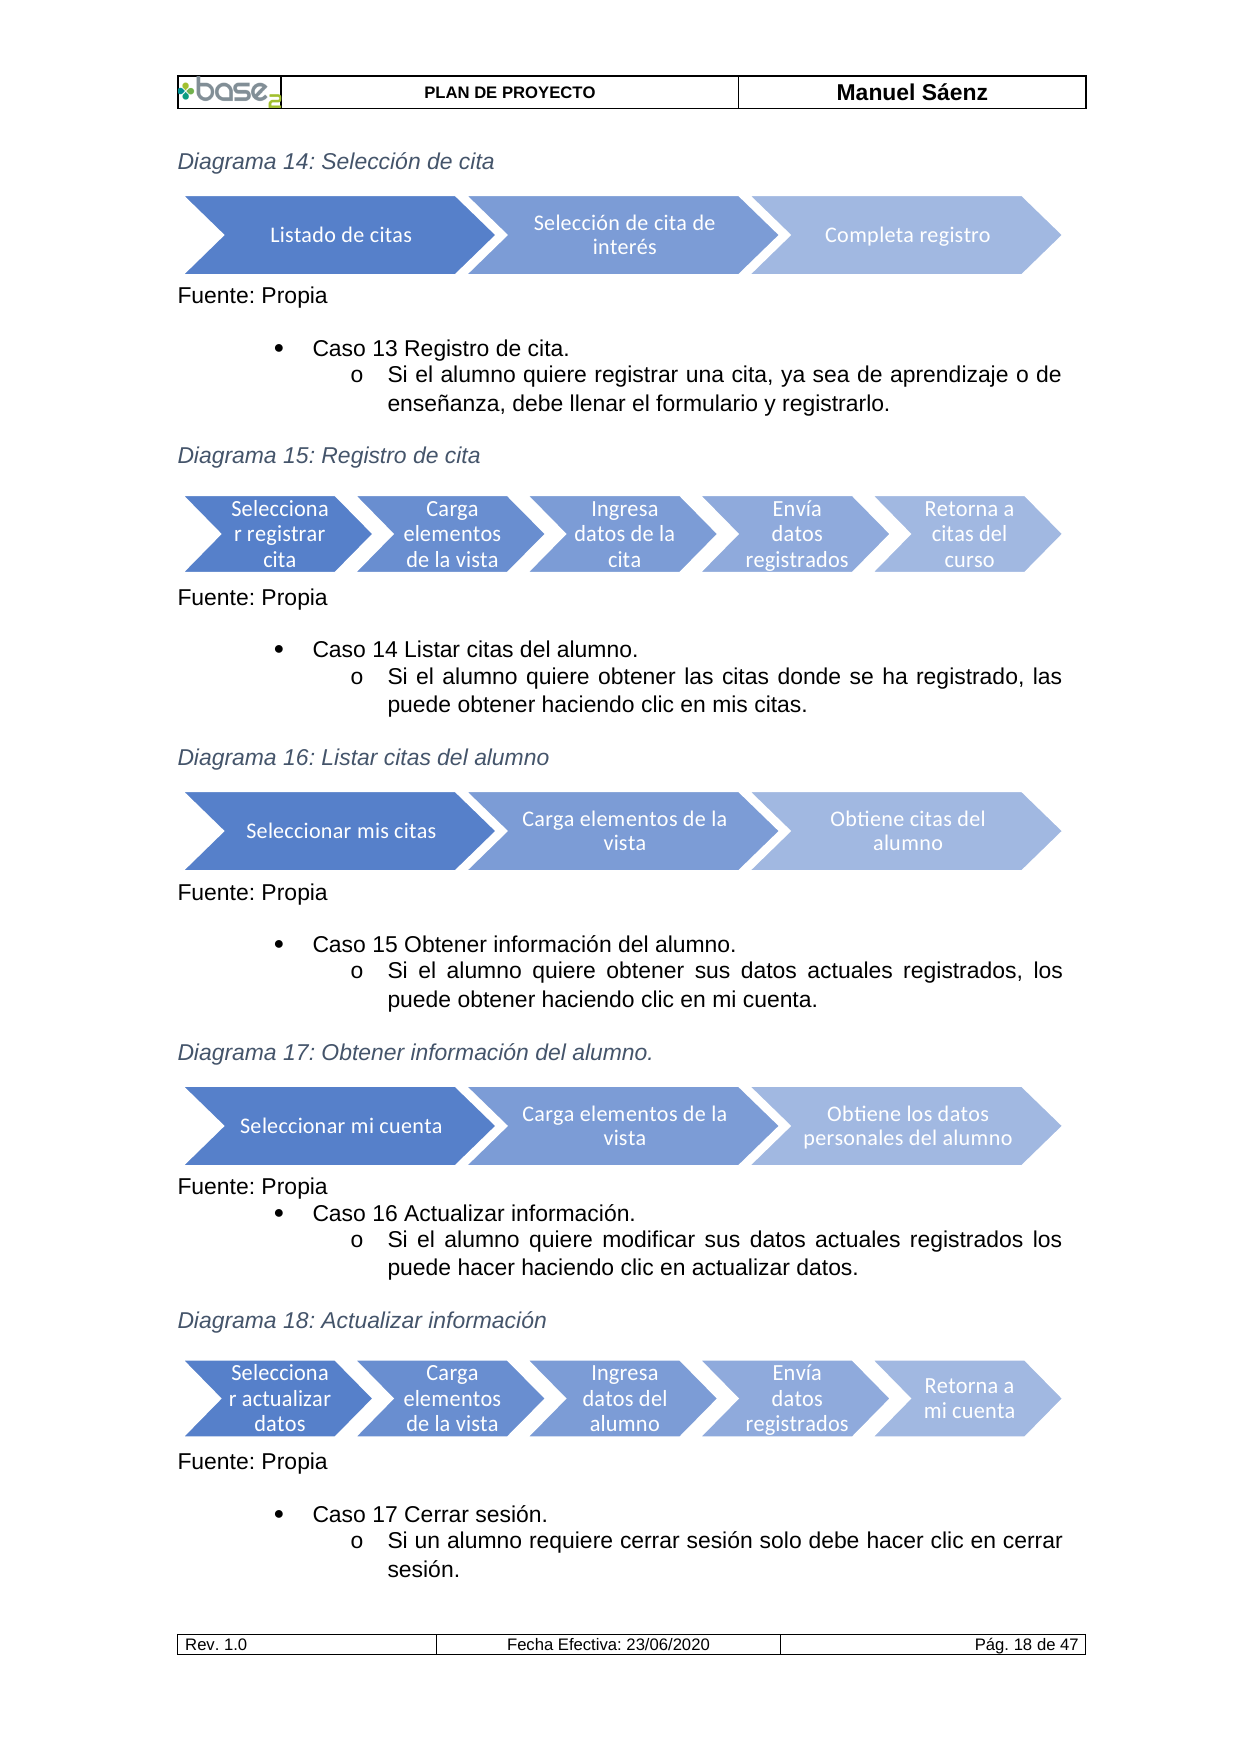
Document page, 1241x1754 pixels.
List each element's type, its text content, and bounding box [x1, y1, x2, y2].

list Caso 15 Obtener información del alumno. [275, 931, 1063, 957]
list Si el alumno quiere obtener las citas donde se ha registrado, las puede obtener haciendo clic en mis citas. [350, 663, 1063, 717]
text Fuente: Propia [177, 1448, 1063, 1474]
text Fuente: Propia [177, 1173, 1063, 1200]
list Caso 13 Registro de cita. [275, 335, 1063, 361]
text Fuente: Propia [177, 878, 1063, 905]
text Diagrama 16: Listar citas del alumno [177, 744, 1063, 770]
list Si el alumno quiere obtener sus datos actuales registrados, los puede obtener haciendo clic en mi cuenta. [350, 957, 1063, 1012]
list Si un alumno requiere cerrar sesión solo debe hacer clic en cerrar sesión. [350, 1527, 1063, 1582]
picture [177, 76, 282, 108]
text Fuente: Propia [177, 282, 1063, 309]
text Diagrama 14: Selección de cita [177, 148, 1063, 174]
text Fuente: Propia [177, 583, 1063, 610]
text Diagrama 18: Actualizar información [177, 1307, 1063, 1333]
text Diagrama 15: Registro de cita [177, 442, 1063, 469]
list Caso 16 Actualizar información. [275, 1200, 1063, 1226]
list Caso 17 Cerrar sesión. [275, 1501, 1063, 1527]
list Si el alumno quiere registrar una cita, ya sea de aprendizaje o de enseñanza, debe llenar el formulario y registrarlo. [350, 361, 1063, 416]
list Caso 14 Listar citas del alumno. [275, 636, 1063, 663]
text Diagrama 17: Obtener información del alumno. [177, 1038, 1063, 1065]
list Si el alumno quiere modificar sus datos actuales registrados los puede hacer haciendo clic en actualizar datos. [350, 1226, 1063, 1281]
